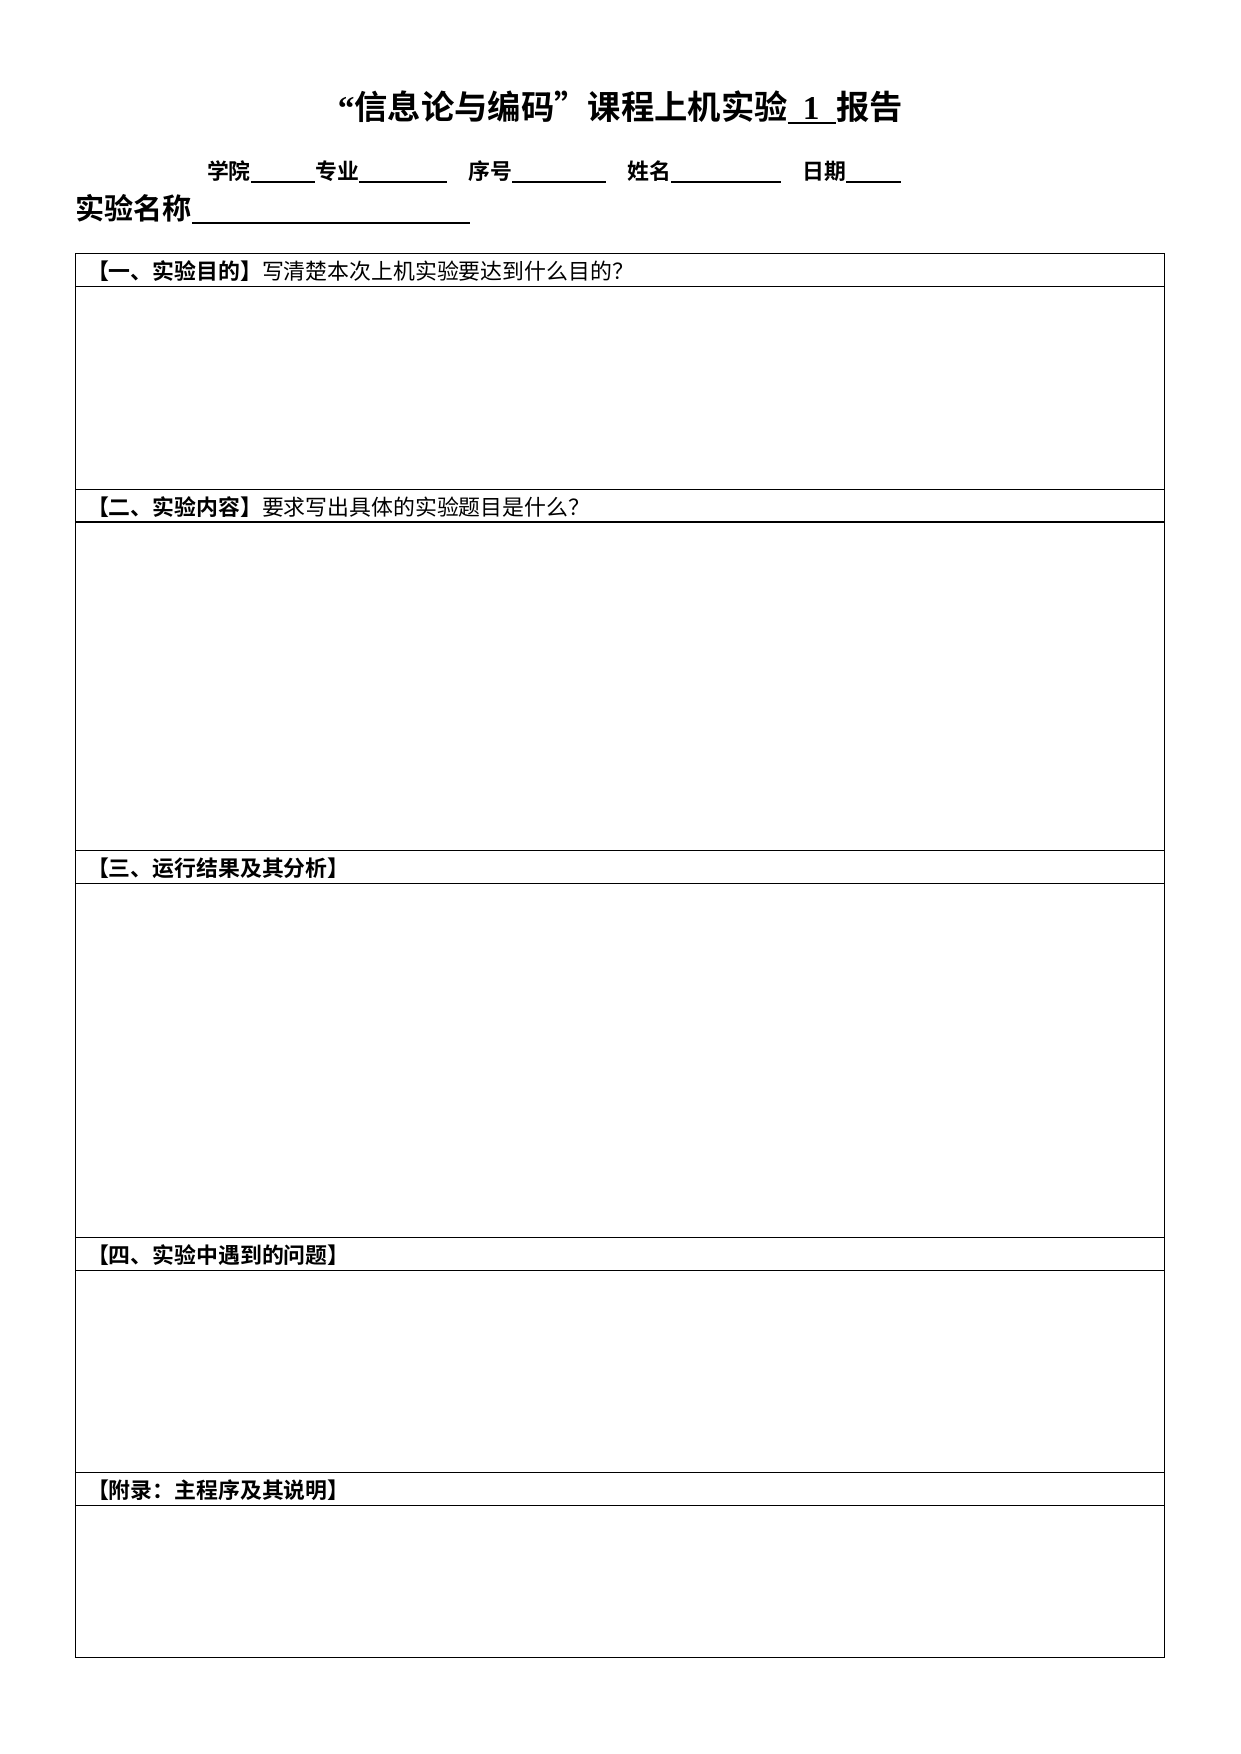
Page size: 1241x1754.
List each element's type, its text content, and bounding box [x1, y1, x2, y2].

table_cell [76, 884, 1164, 1237]
table_cell 【四、实验中遇到的问题】 [76, 1238, 1164, 1269]
table_cell 【二、实验内容】要求写出具体的实验题目是什么？ [76, 490, 1164, 521]
text “信息论与编码”课程上机实验 1 报告 [75, 81, 1165, 129]
table_cell [76, 1271, 1164, 1472]
table_cell [76, 1506, 1164, 1657]
table_cell [76, 287, 1164, 489]
table_cell [76, 523, 1164, 850]
table_cell 【附录：主程序及其说明】 [76, 1473, 1164, 1505]
table_header 【一、实验目的】写清楚本次上机实验要达到什么目的？ [76, 254, 1164, 286]
text 实验名称 [75, 186, 1165, 228]
table_cell 【三、运行结果及其分析】 [76, 851, 1164, 883]
text 学院 专业 序号 姓名 日期 [75, 154, 1165, 186]
